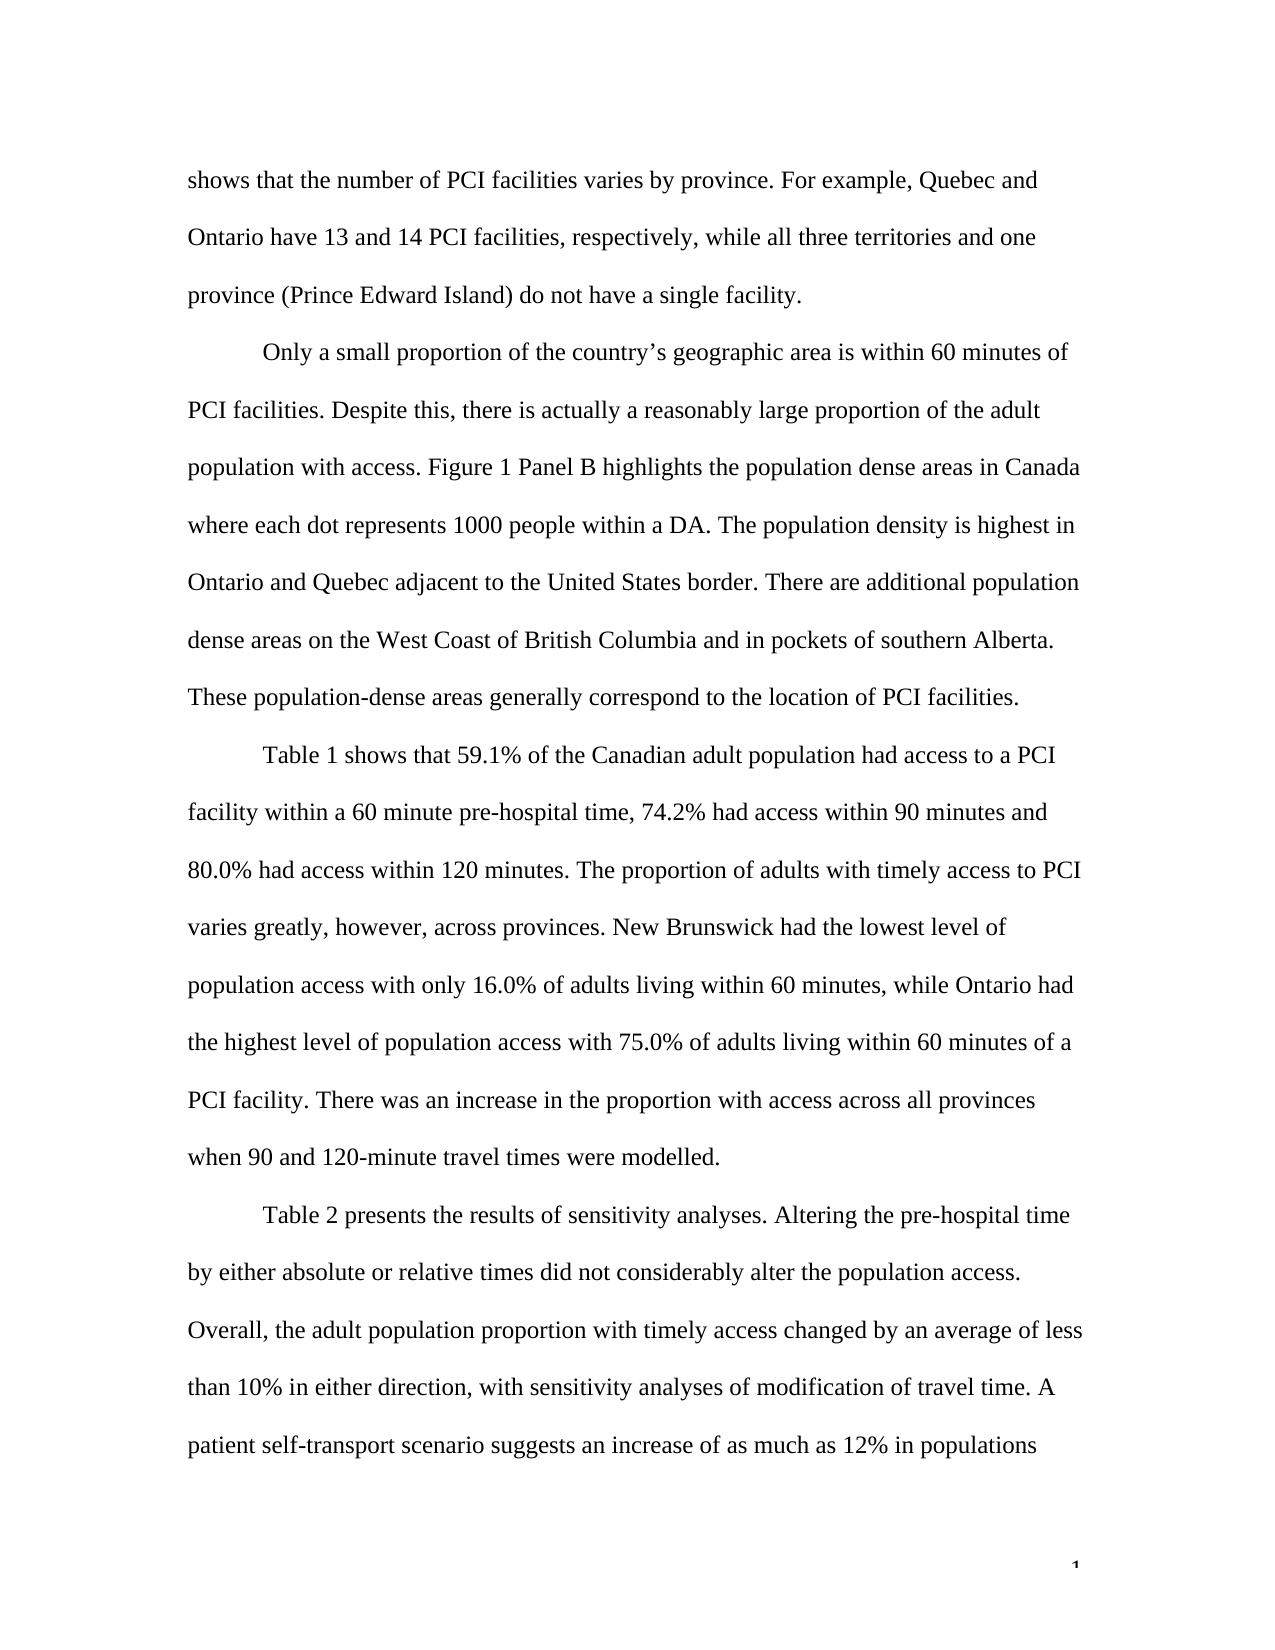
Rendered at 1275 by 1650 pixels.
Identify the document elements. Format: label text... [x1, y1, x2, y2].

text Table 1 shows that 59.1% of the Canadian adult population had access to a PCI facility within a 60 minute pre-hospital time, 74.2% had access within 90 minutes and 80.0% had access within 120 minutes. The proportion of adults with timely access to PCI varies greatly, however, across provinces. New Brunswick had the lowest level of population access with only 16.0% of adults living within 60 minutes, while Ontario had the highest level of population access with 75.0% of adults living within 60 minutes of a PCI facility. There was an increase in the proportion with access across all provinces when 90 and 120-minute travel times were modelled. [187, 740, 1087, 1171]
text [187, 165, 1087, 309]
text Only a small proportion of the country’s geographic area is within 60 minutes of PCI facilities. Despite this, there is actually a reasonably large proportion of the adult population with access. Figure 1 Panel B highlights the population dense areas in Canada where each dot represents 1000 people within a DA. The population density is highest in Ontario and Quebec adjacent to the United States border. There are additional population dense areas on the West Coast of British Columbia and in pockets of southern Alberta. These population-dense areas generally correspond to the location of PCI facilities. [187, 337, 1087, 711]
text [187, 1200, 1087, 1459]
